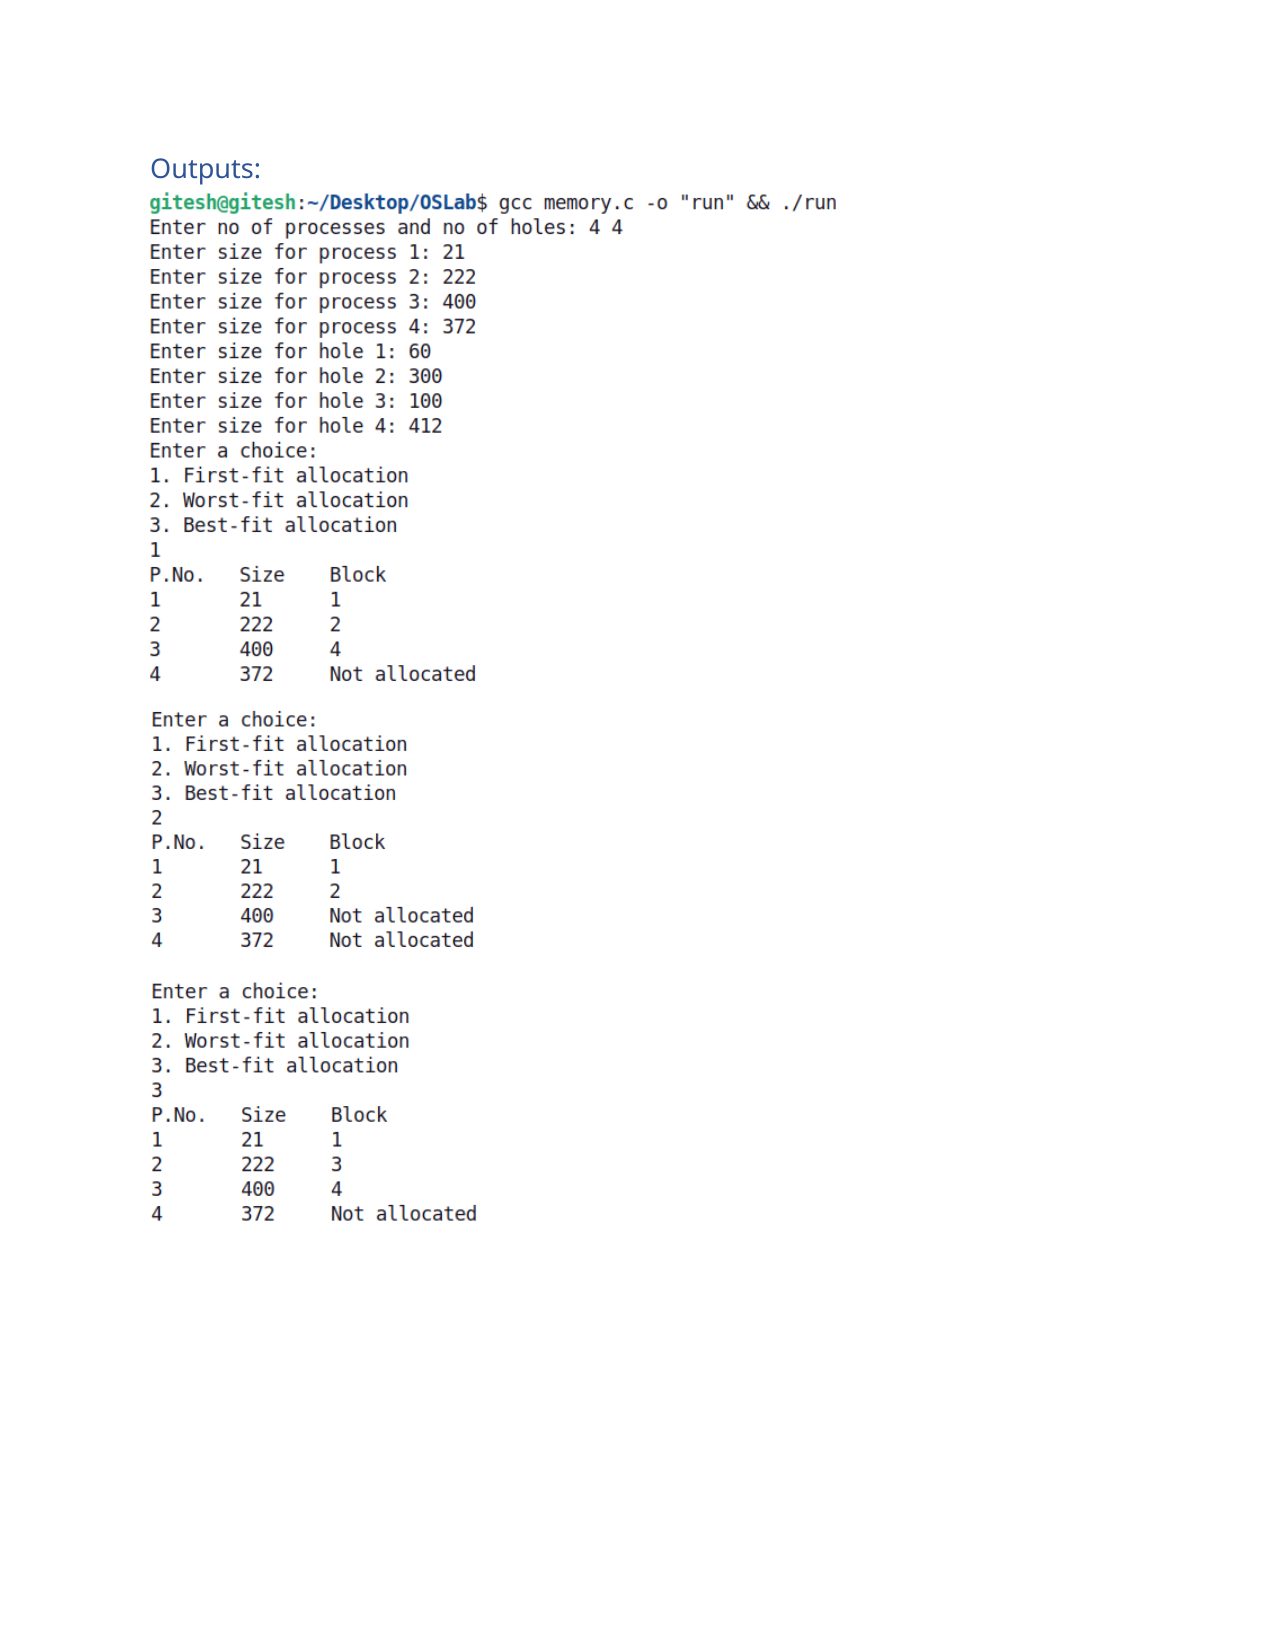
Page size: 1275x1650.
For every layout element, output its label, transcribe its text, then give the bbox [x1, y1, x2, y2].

subtitle Outputs: [150, 150, 1125, 187]
picture [150, 189, 1050, 687]
picture [150, 705, 1050, 958]
picture [150, 976, 1050, 1231]
